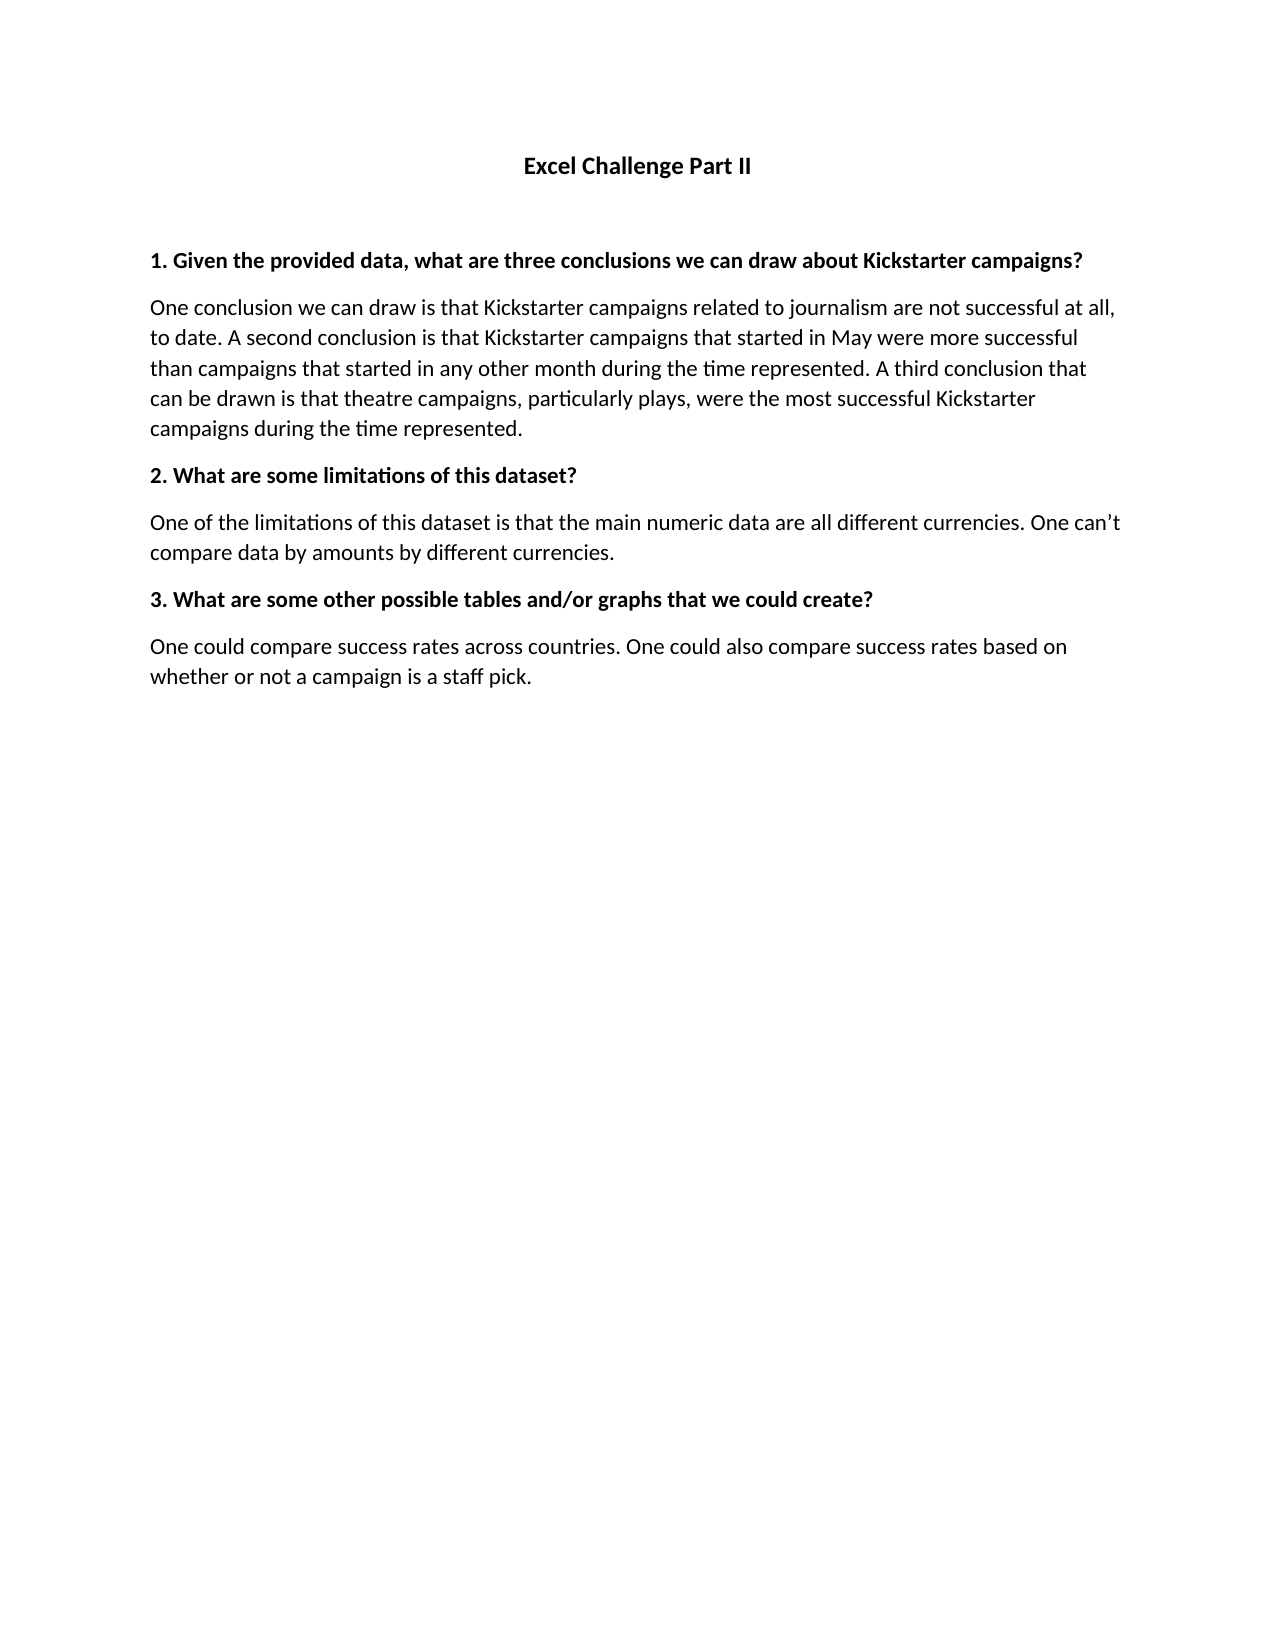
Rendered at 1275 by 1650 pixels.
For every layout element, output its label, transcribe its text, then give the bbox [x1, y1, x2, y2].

text Excel Challenge Part II [150, 150, 1125, 181]
text One could compare success rates across countries. One could also compare success rates based on whether or not a campaign is a staff pick. [150, 632, 1125, 690]
text 1. Given the provided data, what are three conclusions we can draw about Kickstarter campaigns? [150, 246, 1125, 274]
text One conclusion we can draw is that Kickstarter campaigns related to journalism are not successful at all, to date. A second conclusion is that Kickstarter campaigns that started in May were more successful than campaigns that started in any other month during the time represented. A third conclusion that can be drawn is that theatre campaigns, particularly plays, were the most successful Kickstarter campaigns during the time represented. [150, 293, 1125, 442]
text 3. What are some other possible tables and/or graphs that we could create? [150, 585, 1125, 613]
text One of the limitations of this dataset is that the main numeric data are all different currencies. One can’t compare data by amounts by different currencies. [150, 508, 1125, 566]
text 2. What are some limitations of this dataset? [150, 461, 1125, 489]
